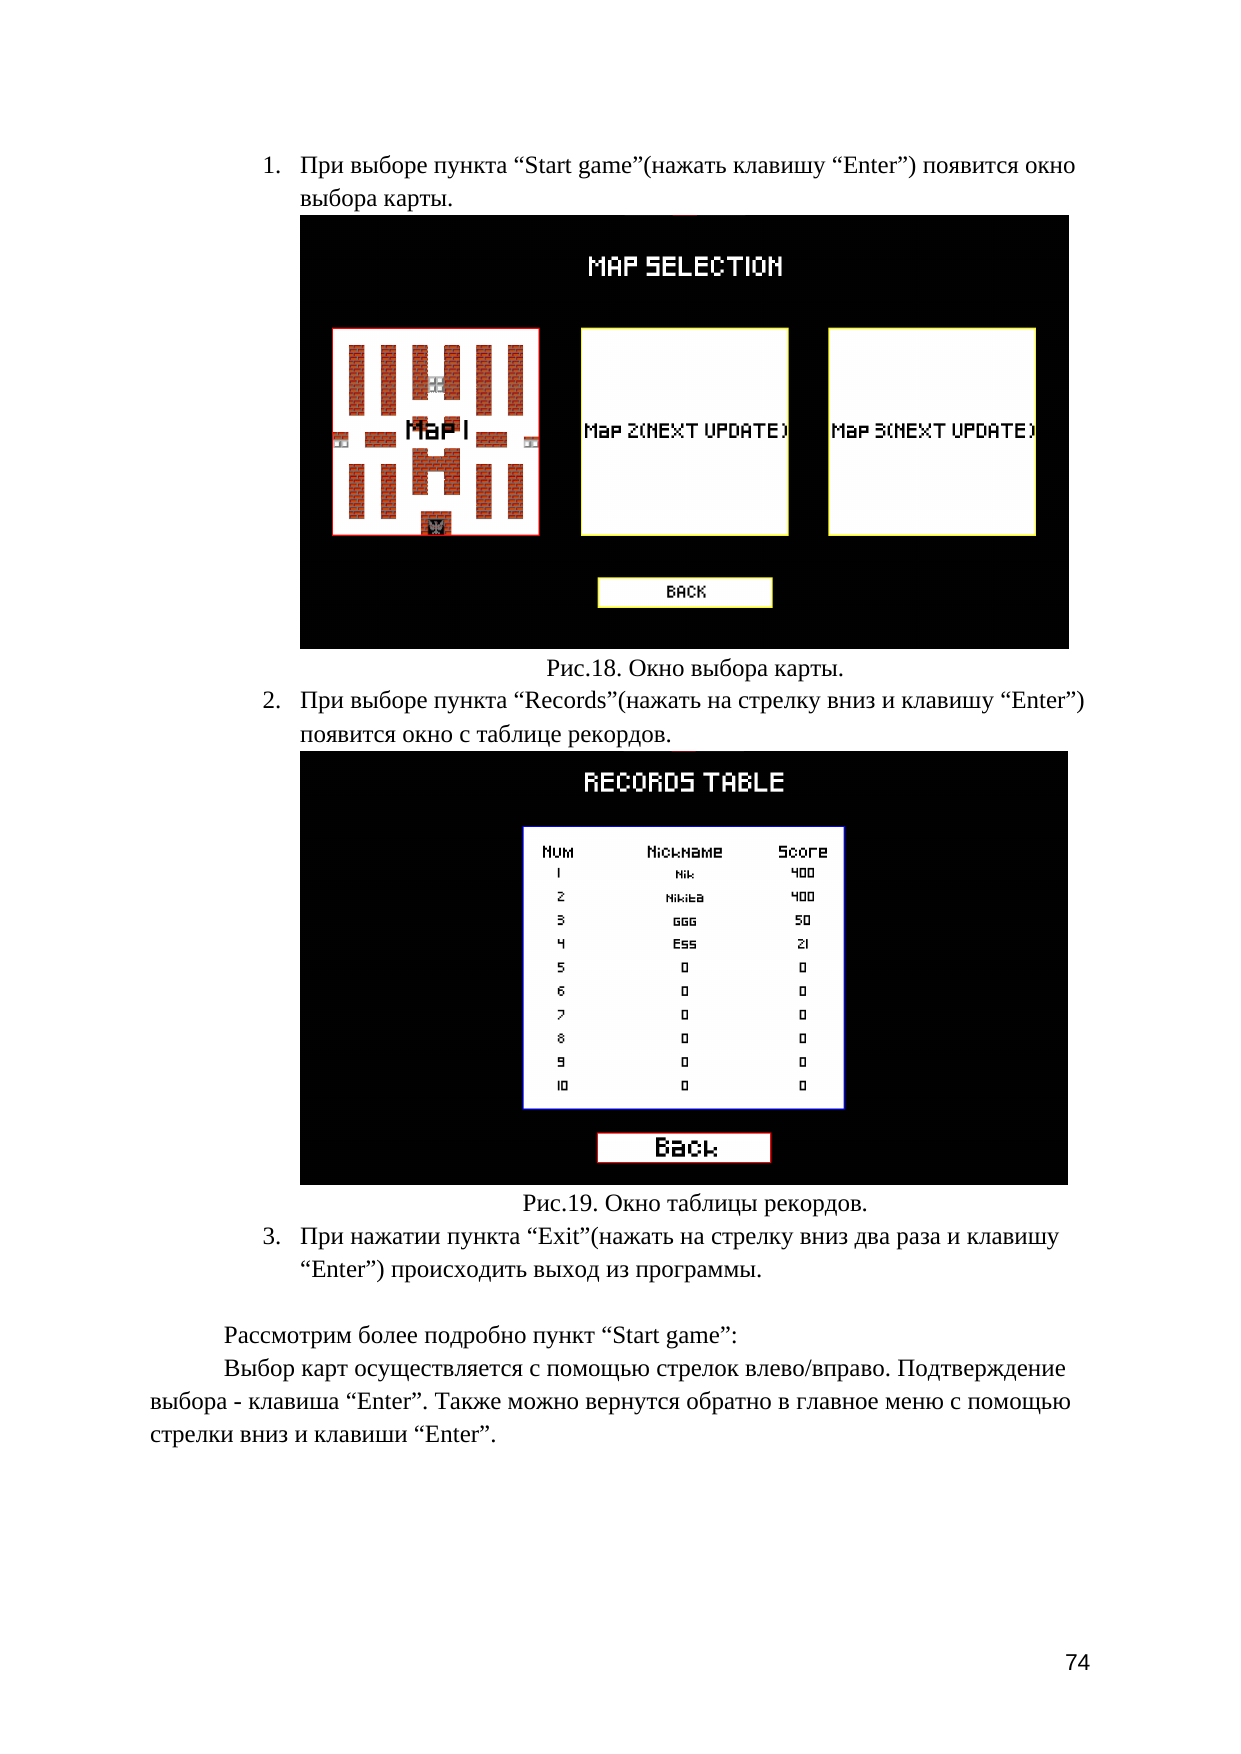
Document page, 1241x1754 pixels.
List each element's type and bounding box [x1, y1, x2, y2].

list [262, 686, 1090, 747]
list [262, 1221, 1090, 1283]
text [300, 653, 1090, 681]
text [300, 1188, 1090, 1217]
picture [300, 751, 1068, 1185]
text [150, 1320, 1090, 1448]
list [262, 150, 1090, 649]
picture [300, 215, 1069, 649]
